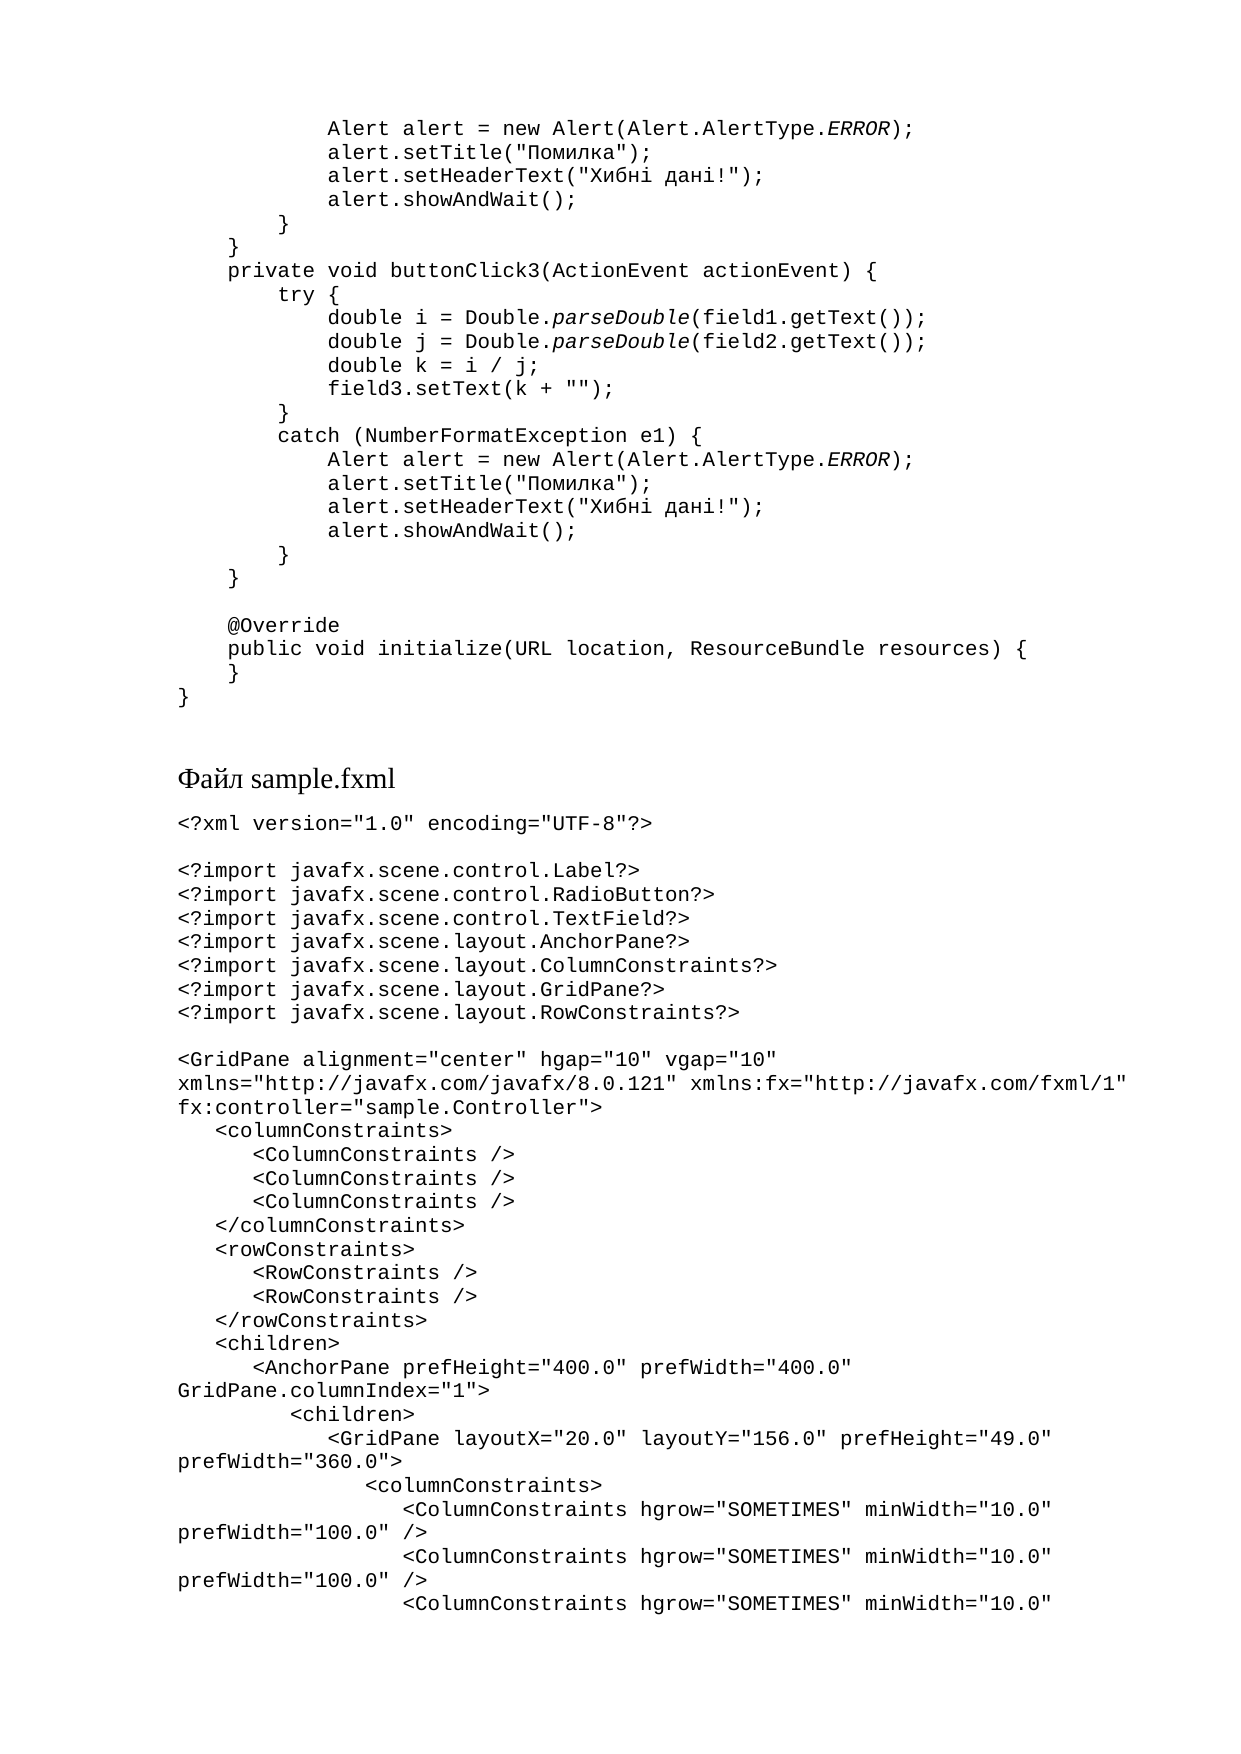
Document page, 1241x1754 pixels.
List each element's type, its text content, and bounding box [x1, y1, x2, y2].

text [177, 813, 1152, 1617]
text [177, 118, 1152, 709]
text Файл sample.fxml [177, 761, 1152, 795]
